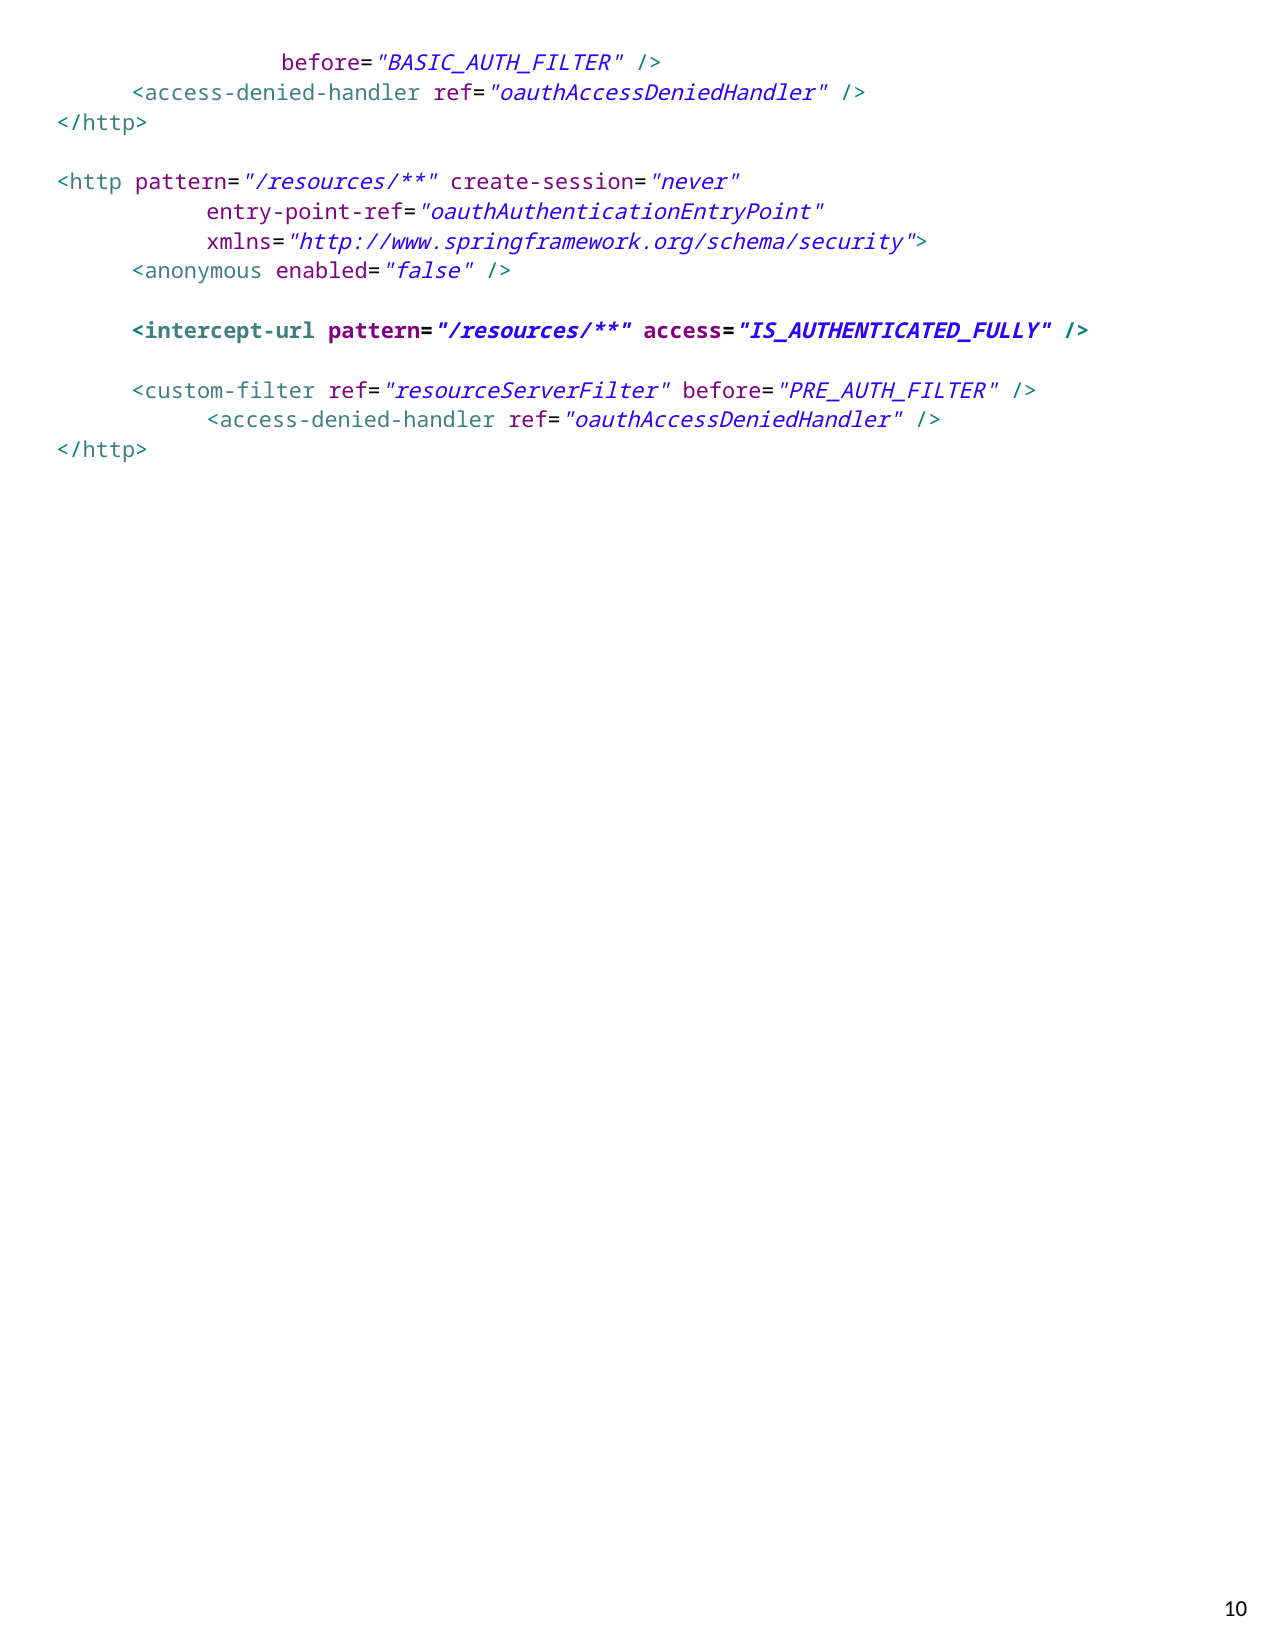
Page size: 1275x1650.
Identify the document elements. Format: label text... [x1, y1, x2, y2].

text </http> [56, 106, 1247, 136]
text entry-point-ref="oauthAuthenticationEntryPoint" xmlns="http://www.springframework.org/schema/security"> [206, 196, 1247, 255]
text <intercept-url pattern="/resources/**" access="IS_AUTHENTICATED_FULLY" /> [56, 315, 1247, 345]
text </http> [56, 434, 1247, 464]
text <access-denied-handler ref="oauthAccessDeniedHandler" /> [56, 77, 1247, 106]
text before="BASIC_AUTH_FILTER" /> [56, 47, 1247, 77]
text <access-denied-handler ref="oauthAccessDeniedHandler" /> [56, 404, 1247, 434]
text <anonymous enabled="false" /> [56, 255, 1247, 285]
text <http pattern="/resources/**" create-session="never" [56, 166, 1247, 196]
text <custom-filter ref="resourceServerFilter" before="PRE_AUTH_FILTER" /> [56, 374, 1247, 404]
